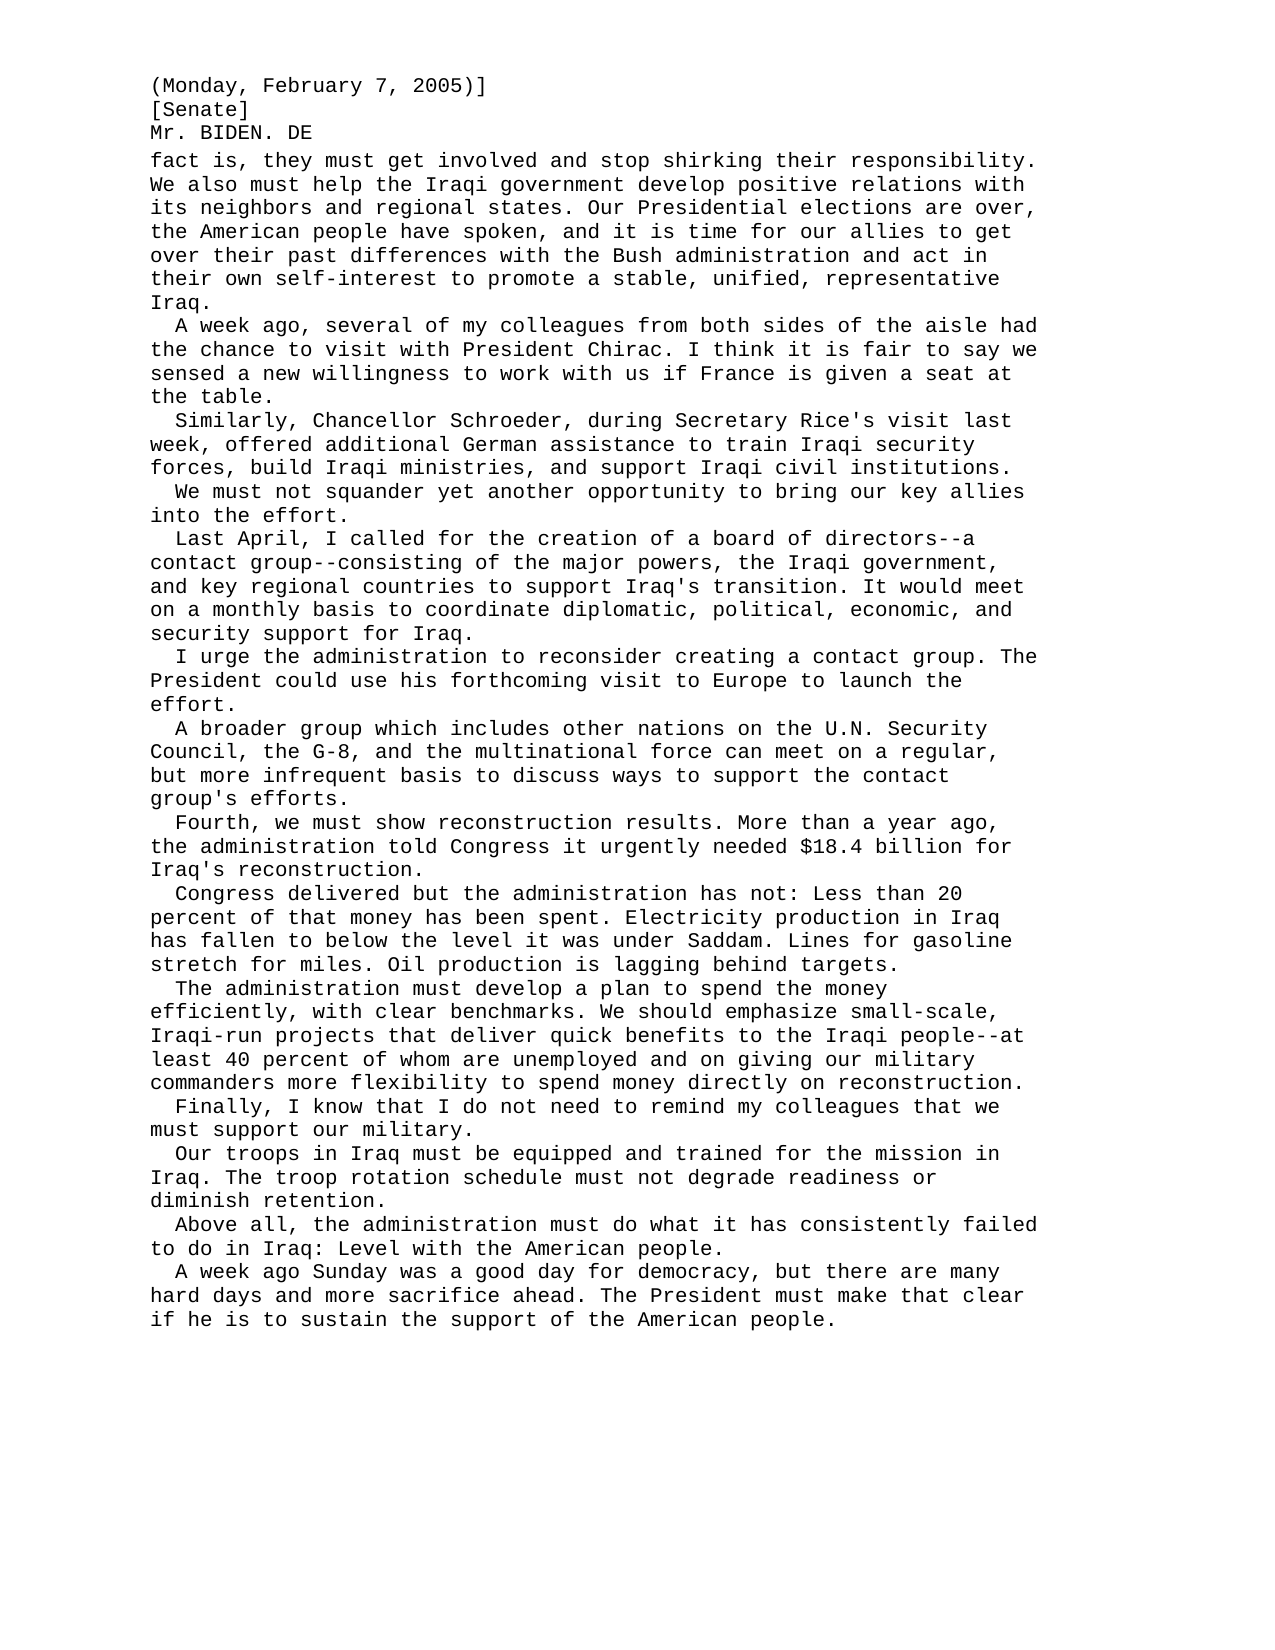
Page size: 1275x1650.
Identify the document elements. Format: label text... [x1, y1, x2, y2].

text Similarly, Chancellor Schroeder, during Secretary Rice's visit last [150, 410, 1125, 434]
text the administration told Congress it urgently needed $18.4 billion for [150, 836, 1125, 859]
text President could use his forthcoming visit to Europe to launch the [150, 670, 1125, 694]
text sensed a new willingness to work with us if France is given a seat at [150, 363, 1125, 386]
text hard days and more sacrifice ahead. The President must make that clear [150, 1285, 1125, 1309]
text has fallen to below the level it was under Saddam. Lines for gasoline [150, 930, 1125, 954]
text efficiently, with clear benchmarks. We should emphasize small-scale, [150, 1001, 1125, 1025]
text A broader group which includes other nations on the U.N. Security [150, 717, 1125, 741]
text week, offered additional German assistance to train Iraqi security [150, 434, 1125, 457]
text group's efforts. [150, 788, 1125, 812]
text on a monthly basis to coordinate diplomatic, political, economic, and [150, 599, 1125, 623]
text The administration must develop a plan to spend the money [150, 978, 1125, 1001]
text into the effort. [150, 505, 1125, 528]
text Fourth, we must show reconstruction results. More than a year ago, [150, 812, 1125, 836]
text Our troops in Iraq must be equipped and trained for the mission in [150, 1143, 1125, 1167]
text the chance to visit with President Chirac. I think it is fair to say we [150, 339, 1125, 363]
text Last April, I called for the creation of a board of directors--a [150, 528, 1125, 552]
text commanders more flexibility to spend money directly on reconstruction. [150, 1072, 1125, 1096]
text the table. [150, 386, 1125, 410]
text We must not squander yet another opportunity to bring our key allies [150, 481, 1125, 505]
text A week ago Sunday was a good day for democracy, but there are many [150, 1261, 1125, 1285]
text diminish retention. [150, 1190, 1125, 1214]
text must support our military. [150, 1119, 1125, 1143]
text Finally, I know that I do not need to remind my colleagues that we [150, 1096, 1125, 1119]
text stretch for miles. Oil production is lagging behind targets. [150, 954, 1125, 978]
text Council, the G-8, and the multinational force can meet on a regular, [150, 741, 1125, 765]
text its neighbors and regional states. Our Presidential elections are over, [150, 197, 1125, 221]
text Iraqi-run projects that deliver quick benefits to the Iraqi people--at [150, 1025, 1125, 1048]
text and key regional countries to support Iraq's transition. It would meet [150, 576, 1125, 599]
text least 40 percent of whom are unemployed and on giving our military [150, 1048, 1125, 1072]
text forces, build Iraqi ministries, and support Iraqi civil institutions. [150, 457, 1125, 481]
text We also must help the Iraqi government develop positive relations with [150, 174, 1125, 197]
text to do in Iraq: Level with the American people. [150, 1238, 1125, 1261]
text Iraq's reconstruction. [150, 859, 1125, 883]
text their own self-interest to promote a stable, unified, representative [150, 268, 1125, 292]
text Above all, the administration must do what it has consistently failed [150, 1214, 1125, 1238]
text over their past differences with the Bush administration and act in [150, 244, 1125, 268]
text Iraq. [150, 292, 1125, 316]
text fact is, they must get involved and stop shirking their responsibility. [150, 150, 1125, 174]
text if he is to sustain the support of the American people. [150, 1309, 1125, 1332]
text effort. [150, 694, 1125, 717]
text I urge the administration to reconsider creating a contact group. The [150, 647, 1125, 670]
text A week ago, several of my colleagues from both sides of the aisle had [150, 316, 1125, 339]
text contact group--consisting of the major powers, the Iraqi government, [150, 552, 1125, 576]
text Congress delivered but the administration has not: Less than 20 [150, 883, 1125, 907]
text Iraq. The troop rotation schedule must not degrade readiness or [150, 1167, 1125, 1190]
text but more infrequent basis to discuss ways to support the contact [150, 765, 1125, 788]
text percent of that money has been spent. Electricity production in Iraq [150, 907, 1125, 930]
text security support for Iraq. [150, 623, 1125, 647]
text the American people have spoken, and it is time for our allies to get [150, 221, 1125, 244]
